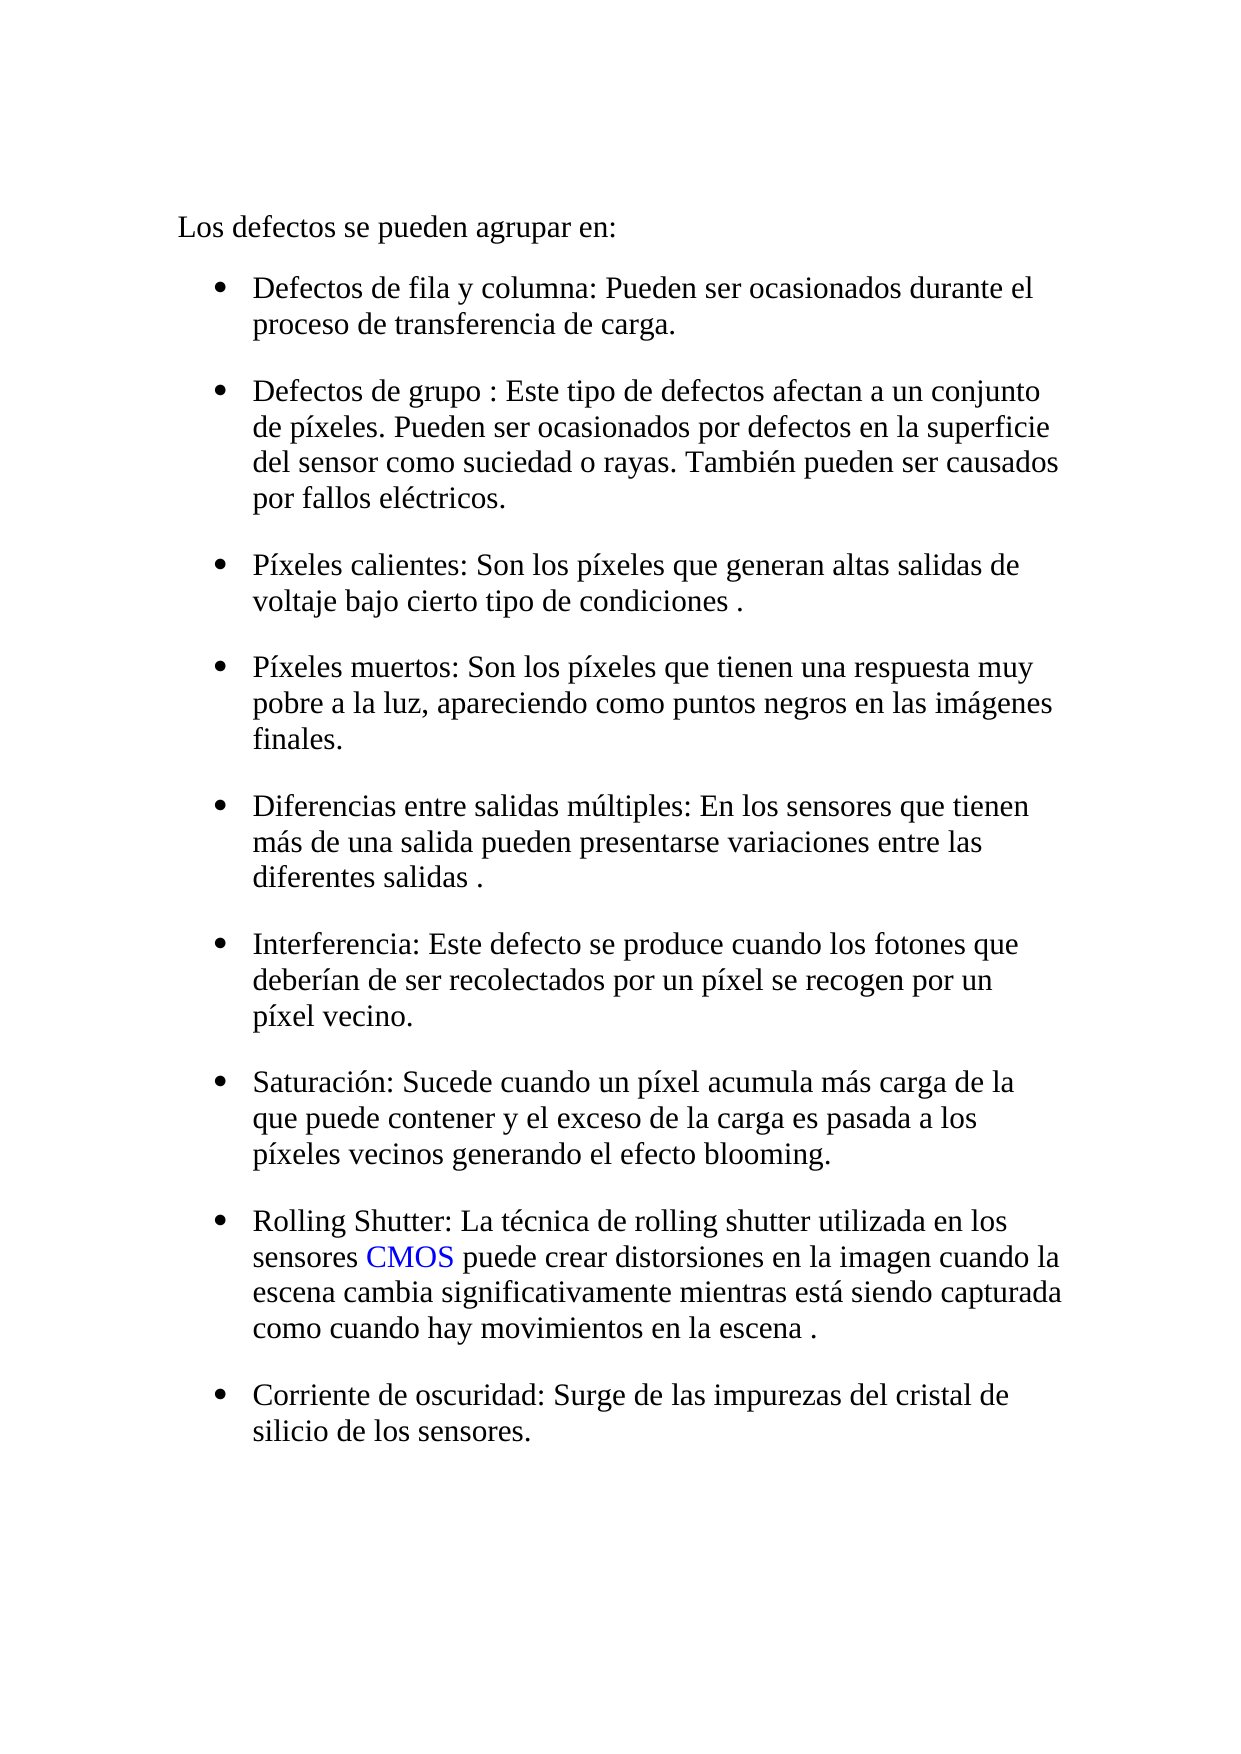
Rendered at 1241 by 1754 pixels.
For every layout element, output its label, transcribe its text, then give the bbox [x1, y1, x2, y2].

list Defectos de grupo : Este tipo de defectos afectan a un conjunto de píxeles. Pueden ser ocasionados por defectos en la superficie del sensor como suciedad o rayas. También pueden ser causados por fallos eléctricos. [215, 372, 1063, 516]
list Interferencia: Este defecto se produce cuando los fotones que deberían de ser recolectados por un píxel se recogen por un píxel vecino. [215, 925, 1063, 1033]
text Los defectos se pueden agrupar en: [177, 208, 1063, 244]
list Rolling Shutter: La técnica de rolling shutter utilizada en los sensores CMOS puede crear distorsiones en la imagen cuando la escena cambia significativamente mientras está siendo capturada como cuando hay movimientos en la escena . [215, 1202, 1063, 1346]
list Corriente de oscuridad: Surge de las impurezas del cristal de silicio de los sensores. [215, 1376, 1063, 1448]
list Defectos de fila y columna: Pueden ser ocasionados durante el proceso de transferencia de carga. [215, 269, 1063, 341]
list Saturación: Sucede cuando un píxel acumula más carga de la que puede contener y el exceso de la carga es pasada a los píxeles vecinos generando el efecto blooming. [215, 1063, 1063, 1171]
list Píxeles calientes: Son los píxeles que generan altas salidas de voltaje bajo cierto tipo de condiciones . [215, 546, 1063, 618]
list Píxeles muertos: Son los píxeles que tienen una respuesta muy pobre a la luz, apareciendo como puntos negros en las imágenes finales. [215, 648, 1063, 756]
list Diferencias entre salidas múltiples: En los sensores que tienen más de una salida pueden presentarse variaciones entre las diferentes salidas . [215, 787, 1063, 895]
